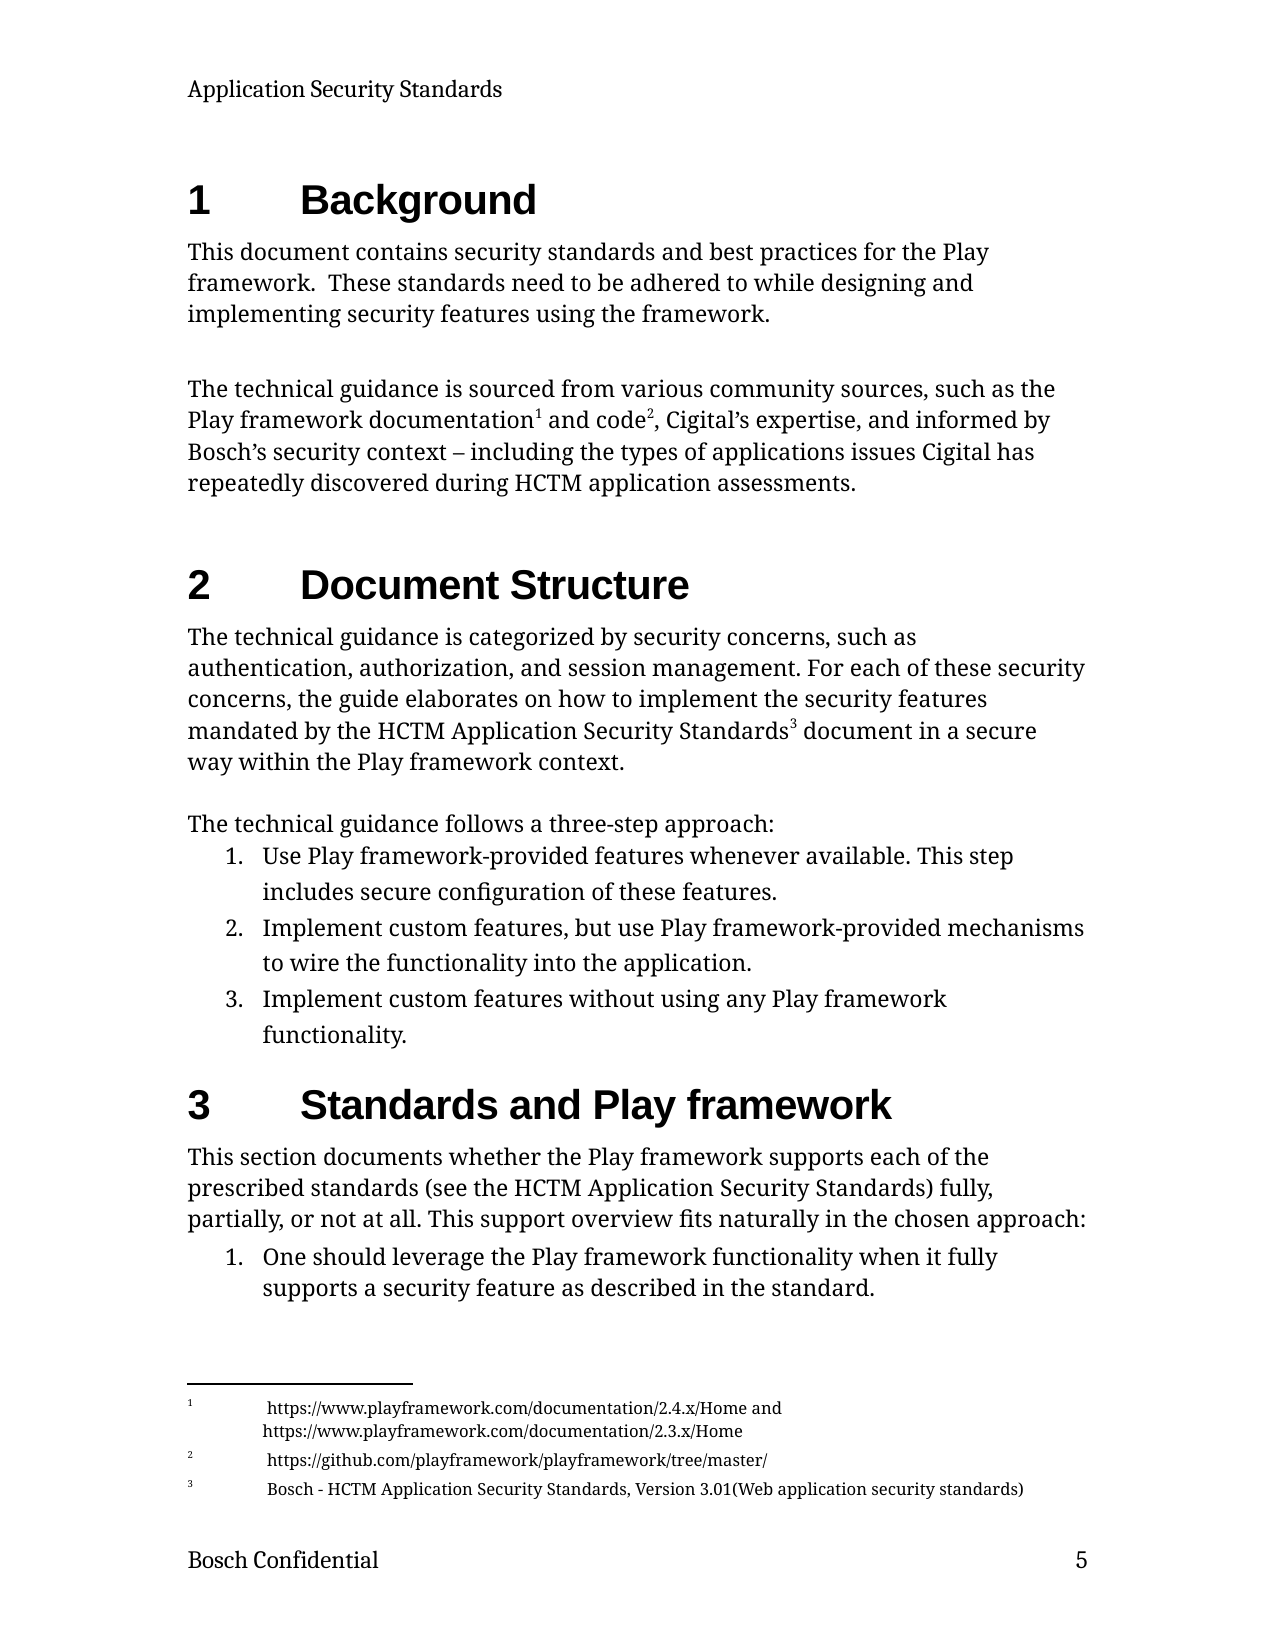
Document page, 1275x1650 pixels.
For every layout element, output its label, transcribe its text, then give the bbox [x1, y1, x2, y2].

list Implement custom features without using any Play framework functionality. [225, 983, 1087, 1051]
list Use Play framework-provided features whenever available. This step includes secure configuration of these features. [225, 839, 1087, 907]
text The technical guidance is sourced from various community sources, such as the Play framework documentation and code, Cigital’s expertise, and informed by Bosch’s security context – including the types of applications issues Cigital has repeatedly discovered during HCTM application assessments. [187, 373, 1087, 498]
text The technical guidance follows a three-step approach: [187, 808, 1087, 839]
subtitle Background [187, 175, 1087, 223]
text This section documents whether the Play framework supports each of the prescribed standards (see the HCTM Application Security Standards) fully, partially, or not at all. This support overview fits naturally in the chosen approach: [187, 1141, 1087, 1234]
subtitle Standards and Play framework [187, 1080, 1087, 1128]
list One should leverage the Play framework functionality when it fully supports a security feature as described in the standard. [225, 1241, 1087, 1303]
text This document contains security standards and best practices for the Play framework. These standards need to be adhered to while designing and implementing security features using the framework. [187, 235, 1087, 329]
list Implement custom features, but use Play framework-provided mechanisms to wire the functionality into the application. [225, 911, 1087, 979]
subtitle Document Structure [187, 560, 1087, 608]
text The technical guidance is categorized by security concerns, such as authentication, authorization, and session management. For each of these security concerns, the guide elaborates on how to implement the security features mandated by the HCTM Application Security Standards document in a secure way within the Play framework context. [187, 621, 1087, 777]
